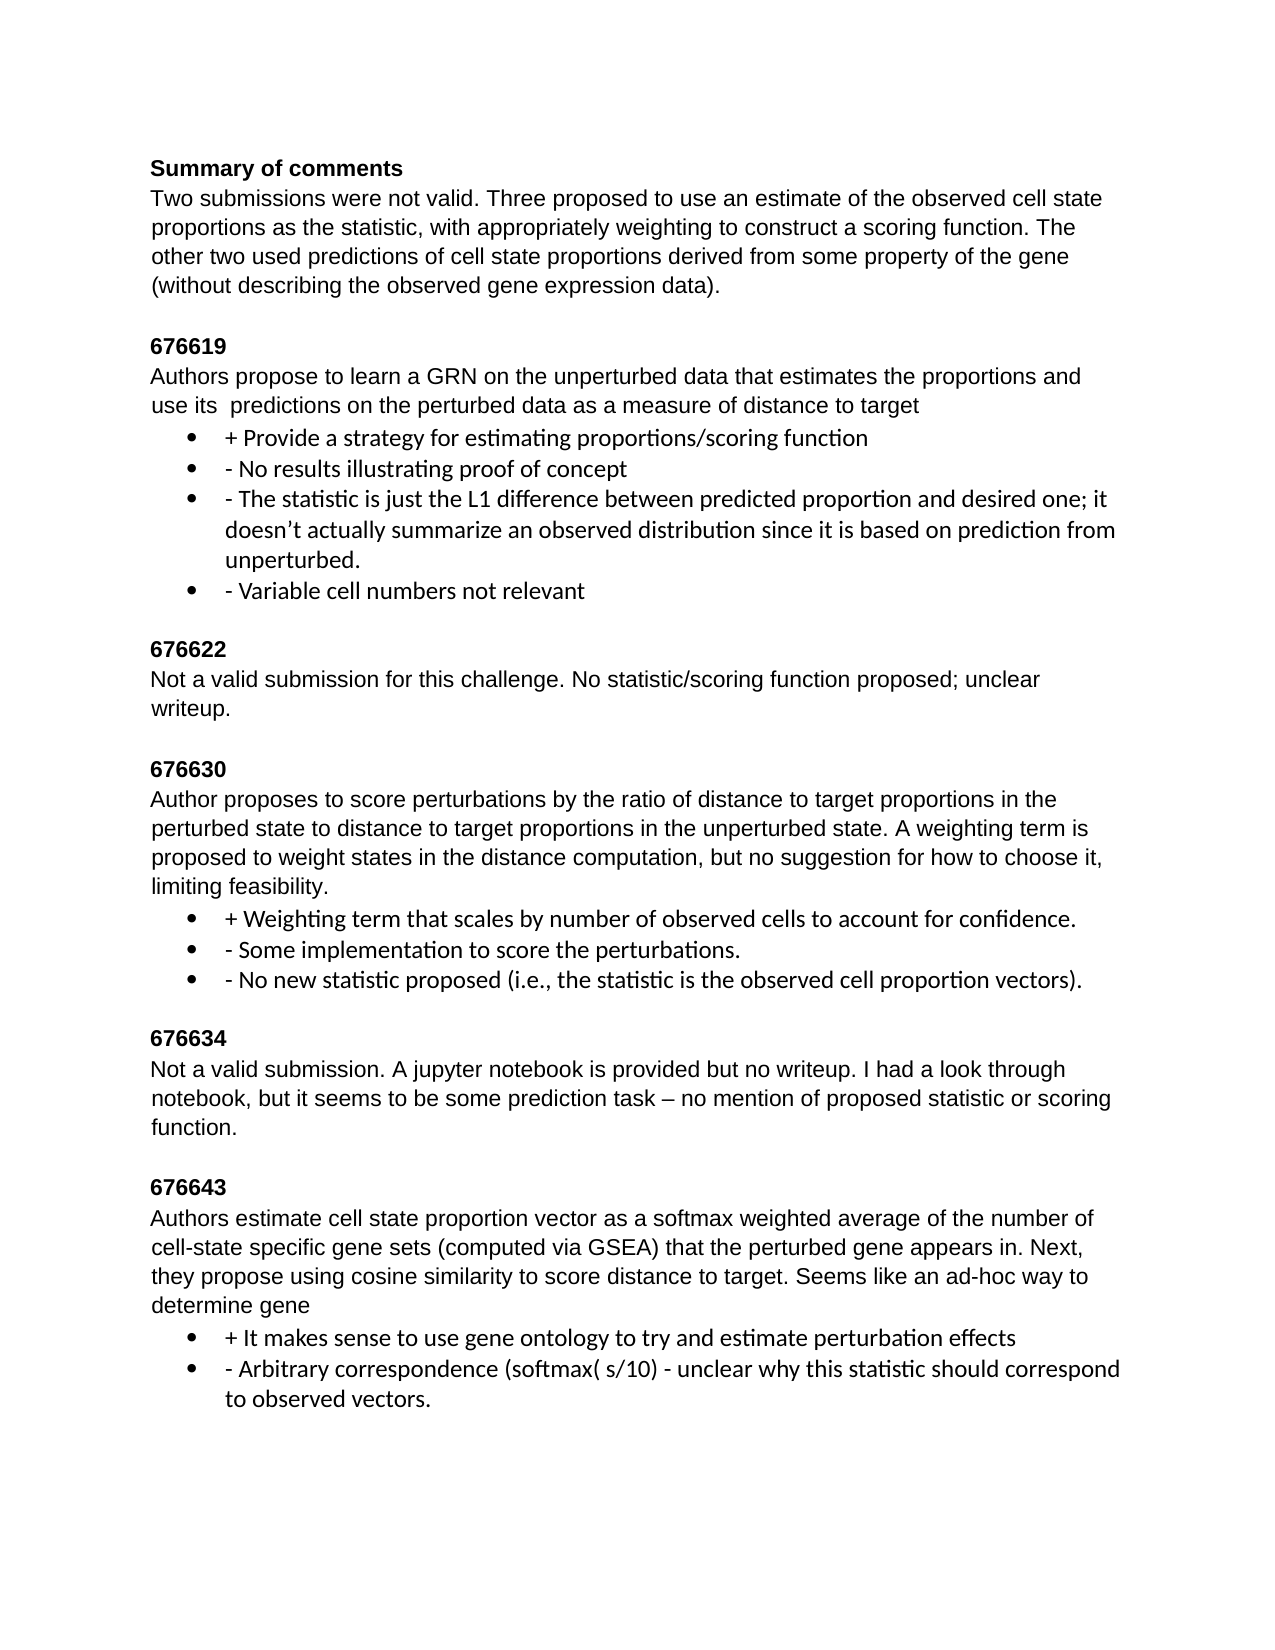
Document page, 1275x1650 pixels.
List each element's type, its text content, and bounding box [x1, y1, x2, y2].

text 676643 [150, 1174, 1123, 1201]
text 676622 [150, 636, 1123, 662]
text Author proposes to score perturbations by the ratio of distance to target proportions in the perturbed state to distance to target proportions in the unperturbed state. A weighting term is proposed to weight states in the distance computation, but no suggestion for how to choose it, limiting feasibility. [150, 786, 1123, 900]
list + Weighting term that scales by number of observed cells to account for confidence. [187, 903, 1123, 934]
text 676619 [150, 333, 1123, 359]
list - No new statistic proposed (i.e., the statistic is the observed cell proportion vectors). [187, 964, 1123, 995]
list - No results illustrating proof of concept [187, 453, 1123, 483]
text Summary of comments [150, 155, 1123, 181]
list + It makes sense to use gene ontology to try and estimate perturbation effects [187, 1322, 1123, 1353]
text Not a valid submission for this challenge. No statistic/scoring function proposed; unclear writeup. [150, 666, 1123, 722]
text Authors estimate cell state proportion vector as a softmax weighted average of the number of cell-state specific gene sets (computed via GSEA) that the perturbed gene appears in. Next, they propose using cosine similarity to score distance to target. Seems like an ad-hoc way to determine gene [150, 1204, 1123, 1318]
list - Arbitrary correspondence (softmax( s/10) - unclear why this statistic should correspond to observed vectors. [187, 1353, 1123, 1414]
text Two submissions were not valid. Three proposed to use an estimate of the observed cell state proportions as the statistic, with appropriately weighting to construct a scoring function. The other two used predictions of cell state proportions derived from some property of the gene (without describing the observed gene expression data). [150, 185, 1123, 299]
text 676634 [150, 1025, 1123, 1052]
text Authors propose to learn a GRN on the unperturbed data that estimates the proportions and use its predictions on the perturbed data as a measure of distance to target [150, 363, 1123, 419]
text Not a valid submission. A jupyter notebook is provided but no writeup. I had a look through notebook, but it seems to be some prediction task – no mention of proposed statistic or scoring function. [150, 1056, 1123, 1140]
list - The statistic is just the L1 difference between predicted proportion and desired one; it doesn’t actually summarize an observed distribution since it is based on prediction from unperturbed. [187, 483, 1123, 575]
text 676630 [150, 756, 1123, 782]
list - Variable cell numbers not relevant [187, 575, 1123, 606]
list - Some implementation to score the perturbations. [187, 934, 1123, 964]
list + Provide a strategy for estimating proportions/scoring function [187, 422, 1123, 453]
